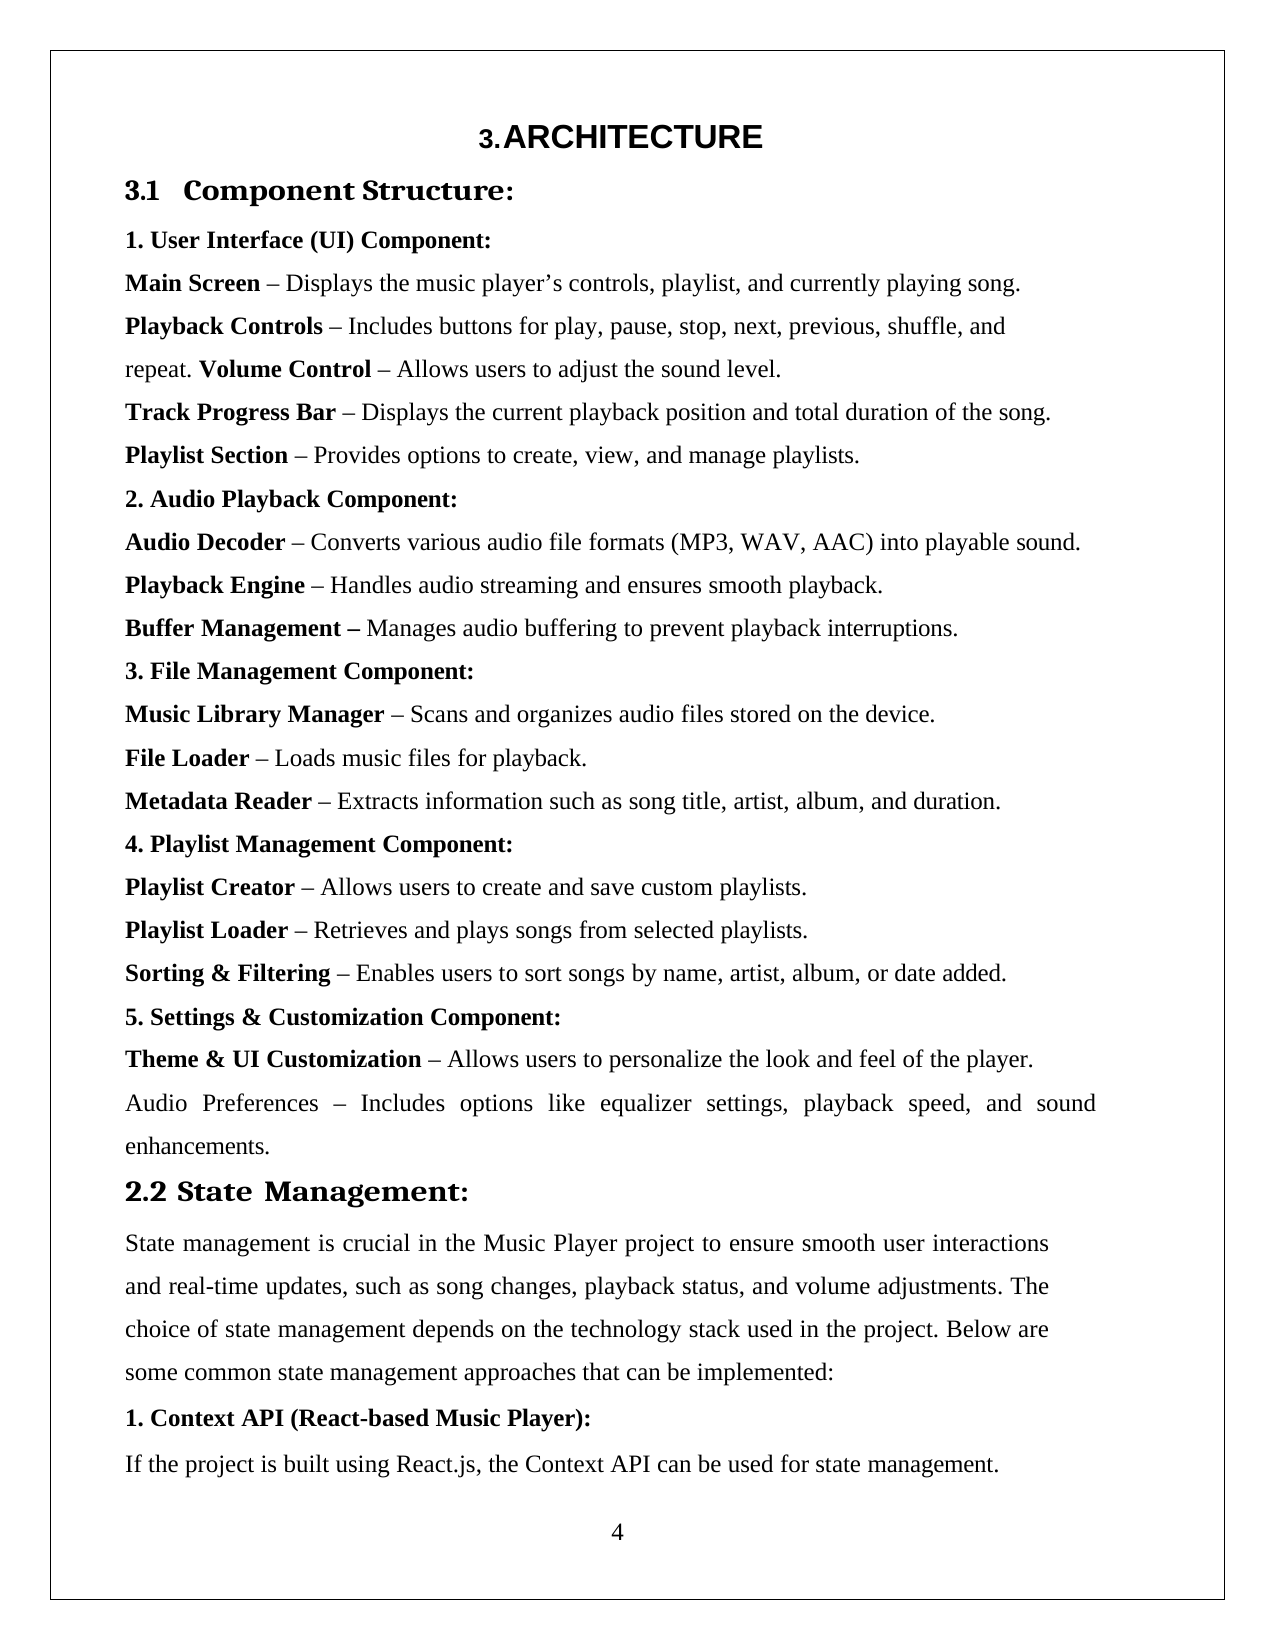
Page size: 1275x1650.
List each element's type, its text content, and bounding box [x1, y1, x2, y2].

text Audio Decoder – Converts various audio file formats (MP3, WAV, AAC) into playable sound. [125, 527, 1125, 556]
text Music Library Manager – Scans and organizes audio files stored on the device. [125, 699, 1125, 728]
text File Loader – Loads music files for playback. [125, 743, 1125, 771]
text If the project is built using React.js, the Context API can be used for state management. [125, 1449, 1125, 1478]
text Theme & UI Customization – Allows users to personalize the look and feel of the player. [125, 1044, 1125, 1073]
subtitle User Interface (UI) Component: [125, 225, 1125, 254]
subtitle Settings & Customization Component: [125, 1002, 1125, 1030]
subtitle 2.2 State Management: [125, 1174, 1125, 1208]
subtitle Audio Playback Component: [125, 484, 1125, 513]
text Playlist Creator – Allows users to create and save custom playlists. [125, 872, 1125, 901]
subtitle Component Structure: [125, 174, 1125, 208]
text Audio Preferences – Includes options like equalizer settings, playback speed, and sound enhancements. [125, 1088, 1125, 1160]
text Sorting & Filtering – Enables users to sort songs by name, artist, album, or date added. [125, 958, 1125, 987]
subtitle Playlist Management Component: [125, 829, 1125, 858]
text Playlist Section – Provides options to create, view, and manage playlists. [125, 441, 1125, 469]
text Playlist Loader – Retrieves and plays songs from selected playlists. [125, 915, 1125, 944]
subtitle ARCHITECTURE [478, 117, 1125, 155]
text Track Progress Bar – Displays the current playback position and total duration of the song. [125, 398, 1125, 426]
text Metadata Reader – Extracts information such as song title, artist, album, and duration. [125, 786, 1125, 814]
text State management is crucial in the Music Player project to ensure smooth user interactions and real-time updates, such as song changes, playback status, and volume adjustments. The choice of state management depends on the technology stack used in the project. Below are some common state management approaches that can be implemented: [125, 1228, 1050, 1386]
subtitle Context API (React-based Music Player): [125, 1403, 1125, 1432]
text Buffer Management – Manages audio buffering to prevent playback interruptions. [125, 613, 1125, 642]
text Main Screen – Displays the music player’s controls, playlist, and currently playing song. Playback Controls – Includes buttons for play, pause, stop, next, previous, shuffle, and repeat. Volume Control – Allows users to adjust the sound level. [125, 268, 1078, 383]
text Playback Engine – Handles audio streaming and ensures smooth playback. [125, 570, 1125, 599]
subtitle File Management Component: [125, 656, 1125, 685]
